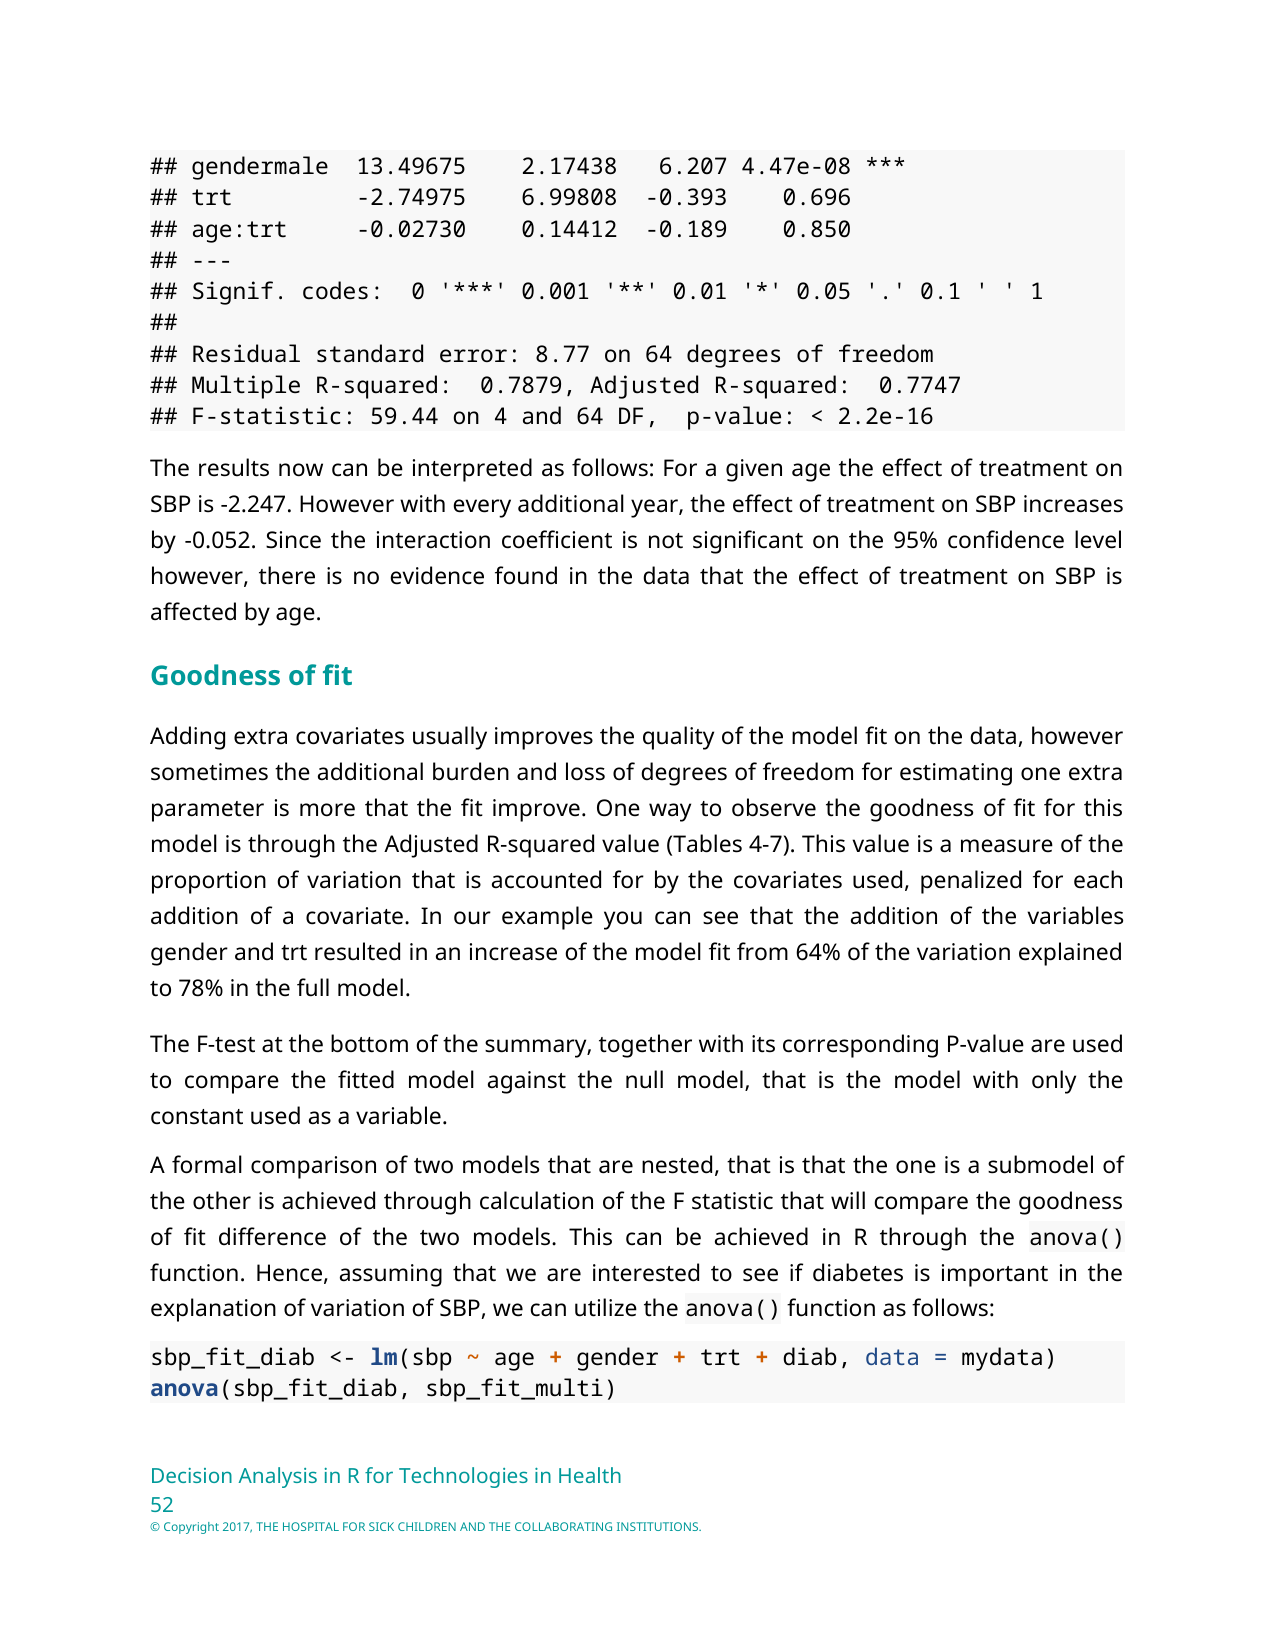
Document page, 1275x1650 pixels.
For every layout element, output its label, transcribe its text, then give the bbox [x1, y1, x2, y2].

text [150, 150, 1125, 431]
text Adding extra covariates usually improves the quality of the model fit on the data, however sometimes the additional burden and loss of degrees of freedom for estimating one extra parameter is more that the fit improve. One way to observe the goodness of fit for this model is through the Adjusted R-squared value (Tables 4-7). This value is a measure of the proportion of variation that is accounted for by the covariates used, penalized for each addition of a covariate. In our example you can see that the addition of the variables gender and trt resulted in an increase of the model fit from 64% of the variation explained to 78% in the full model. [150, 720, 1125, 1003]
text sbp_fit_diab <- lm(sbp ~ age + gender + trt + diab, data = mydata) anova(sbp_fit_diab, sbp_fit_multi) [617, 1341, 1125, 1403]
text A formal comparison of two models that are nested, that is that the one is a submodel of the other is achieved through calculation of the F statistic that will compare the goodness of fit difference of the two models. This can be achieved in R through the anova() function. Hence, assuming that we are interested to see if diabetes is important in the explanation of variation of SBP, we can utilize the anova() function as follows: [150, 1149, 1125, 1324]
subtitle Goodness of fit [150, 657, 1125, 694]
text The results now can be interpreted as follows: For a given age the effect of treatment on SBP is -2.247. However with every additional year, the effect of treatment on SBP increases by -0.052. Since the interaction coefficient is not significant on the 95% confidence level however, there is no evidence found in the data that the effect of treatment on SBP is affected by age. [150, 452, 1125, 627]
text The F-test at the bottom of the summary, together with its corresponding P-value are used to compare the fitted model against the null model, that is the model with only the constant used as a variable. [150, 1028, 1125, 1131]
